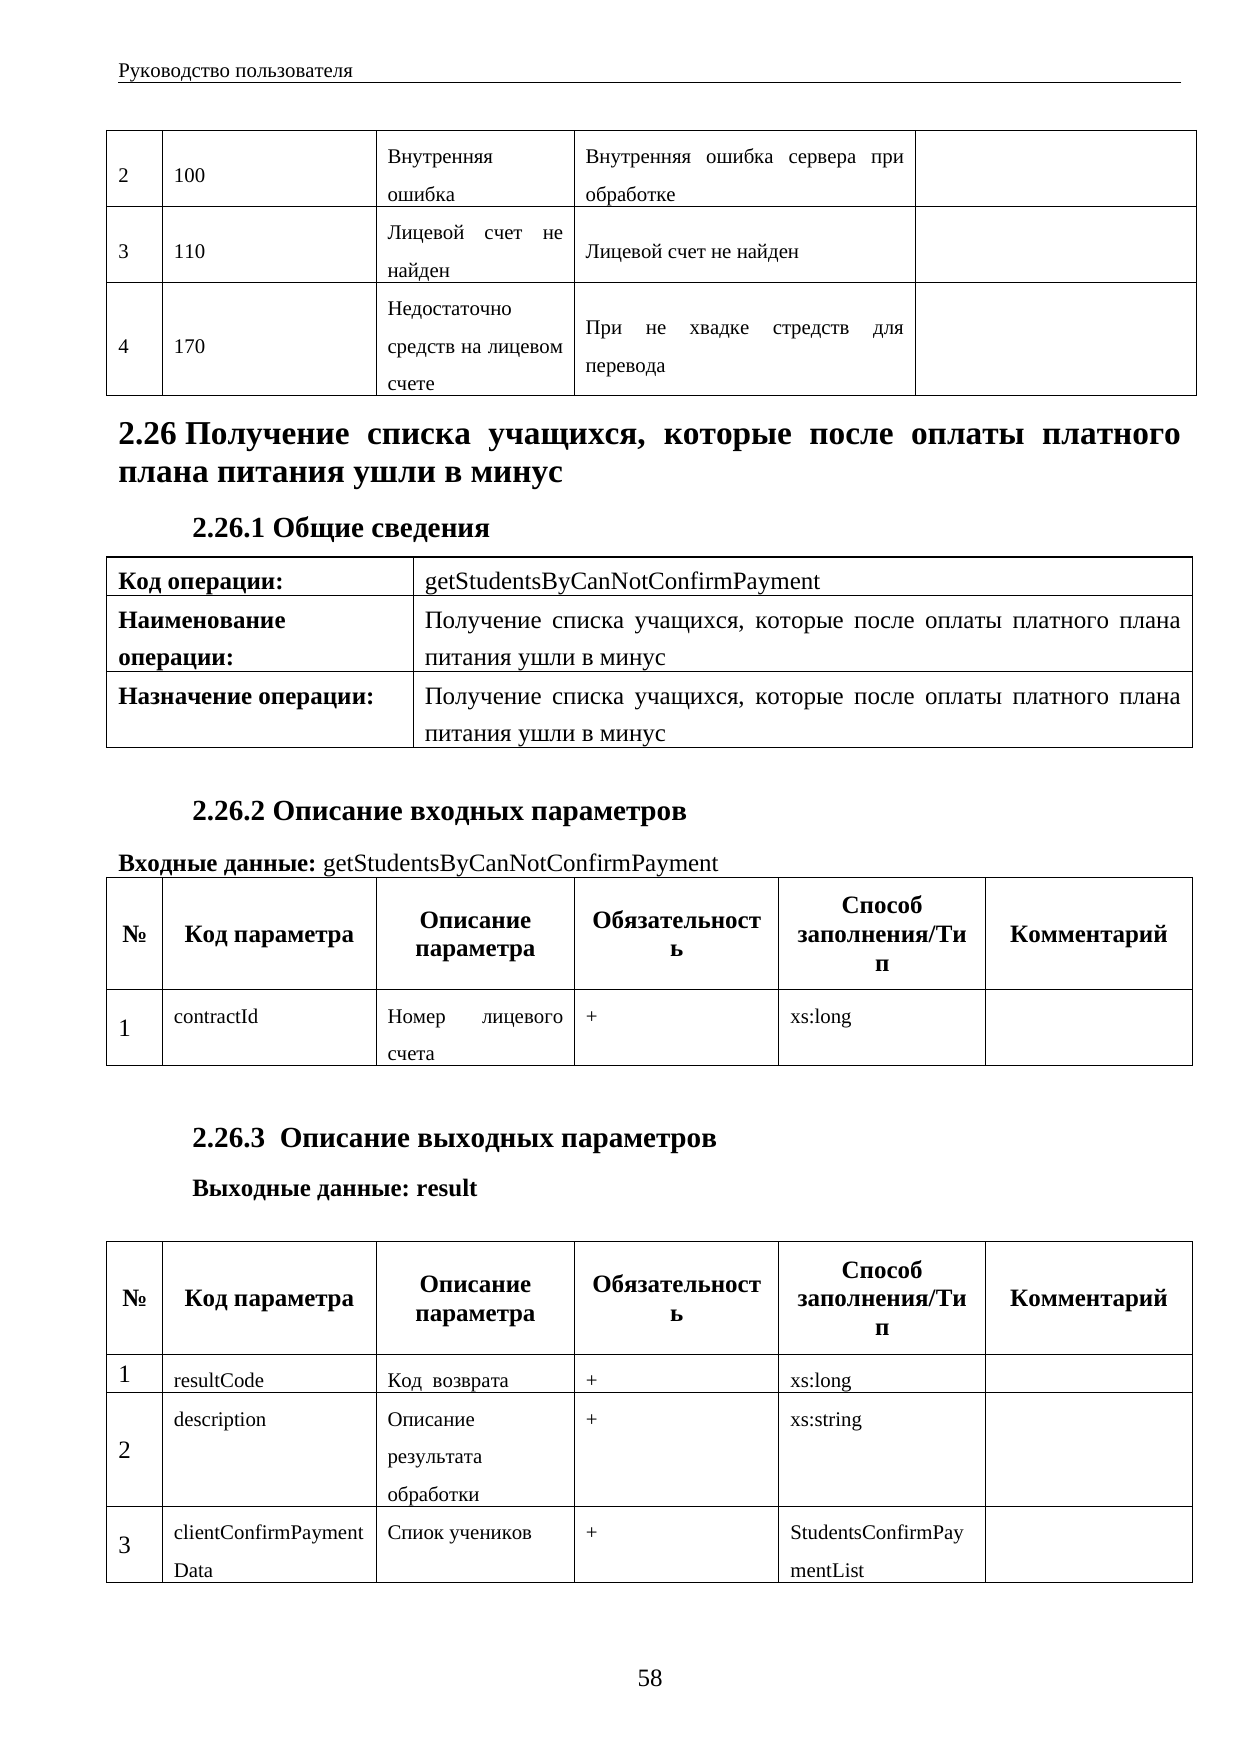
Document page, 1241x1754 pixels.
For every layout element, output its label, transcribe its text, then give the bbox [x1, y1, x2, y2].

table_header Способ заполнения/Тип [779, 878, 985, 989]
table_cell contractId [163, 990, 376, 1065]
table_cell 170 [163, 283, 376, 395]
subtitle Описание выходных параметров [192, 1116, 1181, 1154]
table_cell Получение списка учащихся, которые после оплаты платного плана питания ушли в минус [414, 596, 1192, 671]
table_header № [107, 1242, 162, 1353]
table_cell + [575, 1507, 778, 1582]
table_cell xs:long [779, 1355, 985, 1392]
table_cell resultCode [163, 1355, 376, 1392]
table_header Код операции: [107, 558, 413, 595]
table_cell xs:long [779, 990, 985, 1065]
table_header getStudentsByCanNotConfirmPayment [414, 558, 1192, 595]
table_header Комментарий [986, 1242, 1192, 1353]
table_header Способ заполнения/Тип [779, 1242, 985, 1353]
table_cell [986, 1355, 1192, 1392]
table_header № [107, 878, 162, 989]
subtitle Описание входных параметров [192, 789, 1181, 827]
table_cell + [575, 1393, 778, 1506]
text Входные данные: getStudentsByCanNotConfirmPayment [118, 839, 1181, 877]
table_header Описание параметра [377, 878, 574, 989]
table_cell 100 [163, 131, 376, 206]
table_cell Лицевой счет не найден [377, 207, 574, 282]
table_cell description [163, 1393, 376, 1506]
table_header Описание параметра [377, 1242, 574, 1353]
table_cell xs:string [779, 1393, 985, 1506]
table_cell Код возврата [377, 1355, 574, 1392]
subtitle Общие сведения [192, 506, 1181, 544]
table_cell [986, 990, 1192, 1065]
table_cell При не хвадке стредств для перевода [575, 283, 915, 395]
table_cell [916, 131, 1196, 206]
table_cell [916, 207, 1196, 282]
table_cell 1 [107, 1355, 162, 1392]
table_cell 4 [107, 283, 162, 395]
table_header Код параметра [163, 1242, 376, 1353]
table_cell [986, 1507, 1192, 1582]
table_cell 110 [163, 207, 376, 282]
subtitle Получение списка учащихся, которые после оплаты платного плана питания ушли в минус [118, 413, 1181, 490]
table_header Комментарий [986, 878, 1192, 989]
table_cell Получение списка учащихся, которые после оплаты платного плана питания ушли в минус [414, 672, 1192, 747]
table_cell [916, 283, 1196, 395]
table_cell Спиок учеников [377, 1507, 574, 1582]
table_cell Наименование операции: [107, 596, 413, 671]
table_cell StudentsConfirmPaymentList [779, 1507, 985, 1582]
table_cell Назначение операции: [107, 672, 413, 747]
table_cell 1 [107, 990, 162, 1065]
table_cell 2 [107, 131, 162, 206]
table_cell Описание результата обработки [377, 1393, 574, 1506]
table_cell clientConfirmPaymentData [163, 1507, 376, 1582]
table_cell Внутренняя ошибка [377, 131, 574, 206]
table_cell [986, 1393, 1192, 1506]
table_cell 3 [107, 1507, 162, 1582]
table_cell 3 [107, 207, 162, 282]
table_header Обязательность [575, 878, 778, 989]
table_header Код параметра [163, 878, 376, 989]
table_cell Лицевой счет не найден [575, 207, 915, 282]
table_cell + [575, 1355, 778, 1392]
table_cell 2 [107, 1393, 162, 1506]
table_cell Недостаточно средств на лицевом счете [377, 283, 574, 395]
table_cell + [575, 990, 778, 1065]
table_header Обязательность [575, 1242, 778, 1353]
text Выходные данные: result [118, 1166, 1181, 1204]
table_cell Номер лицевого счета [377, 990, 574, 1065]
table_cell Внутренняя ошибка сервера при обработке [575, 131, 915, 206]
